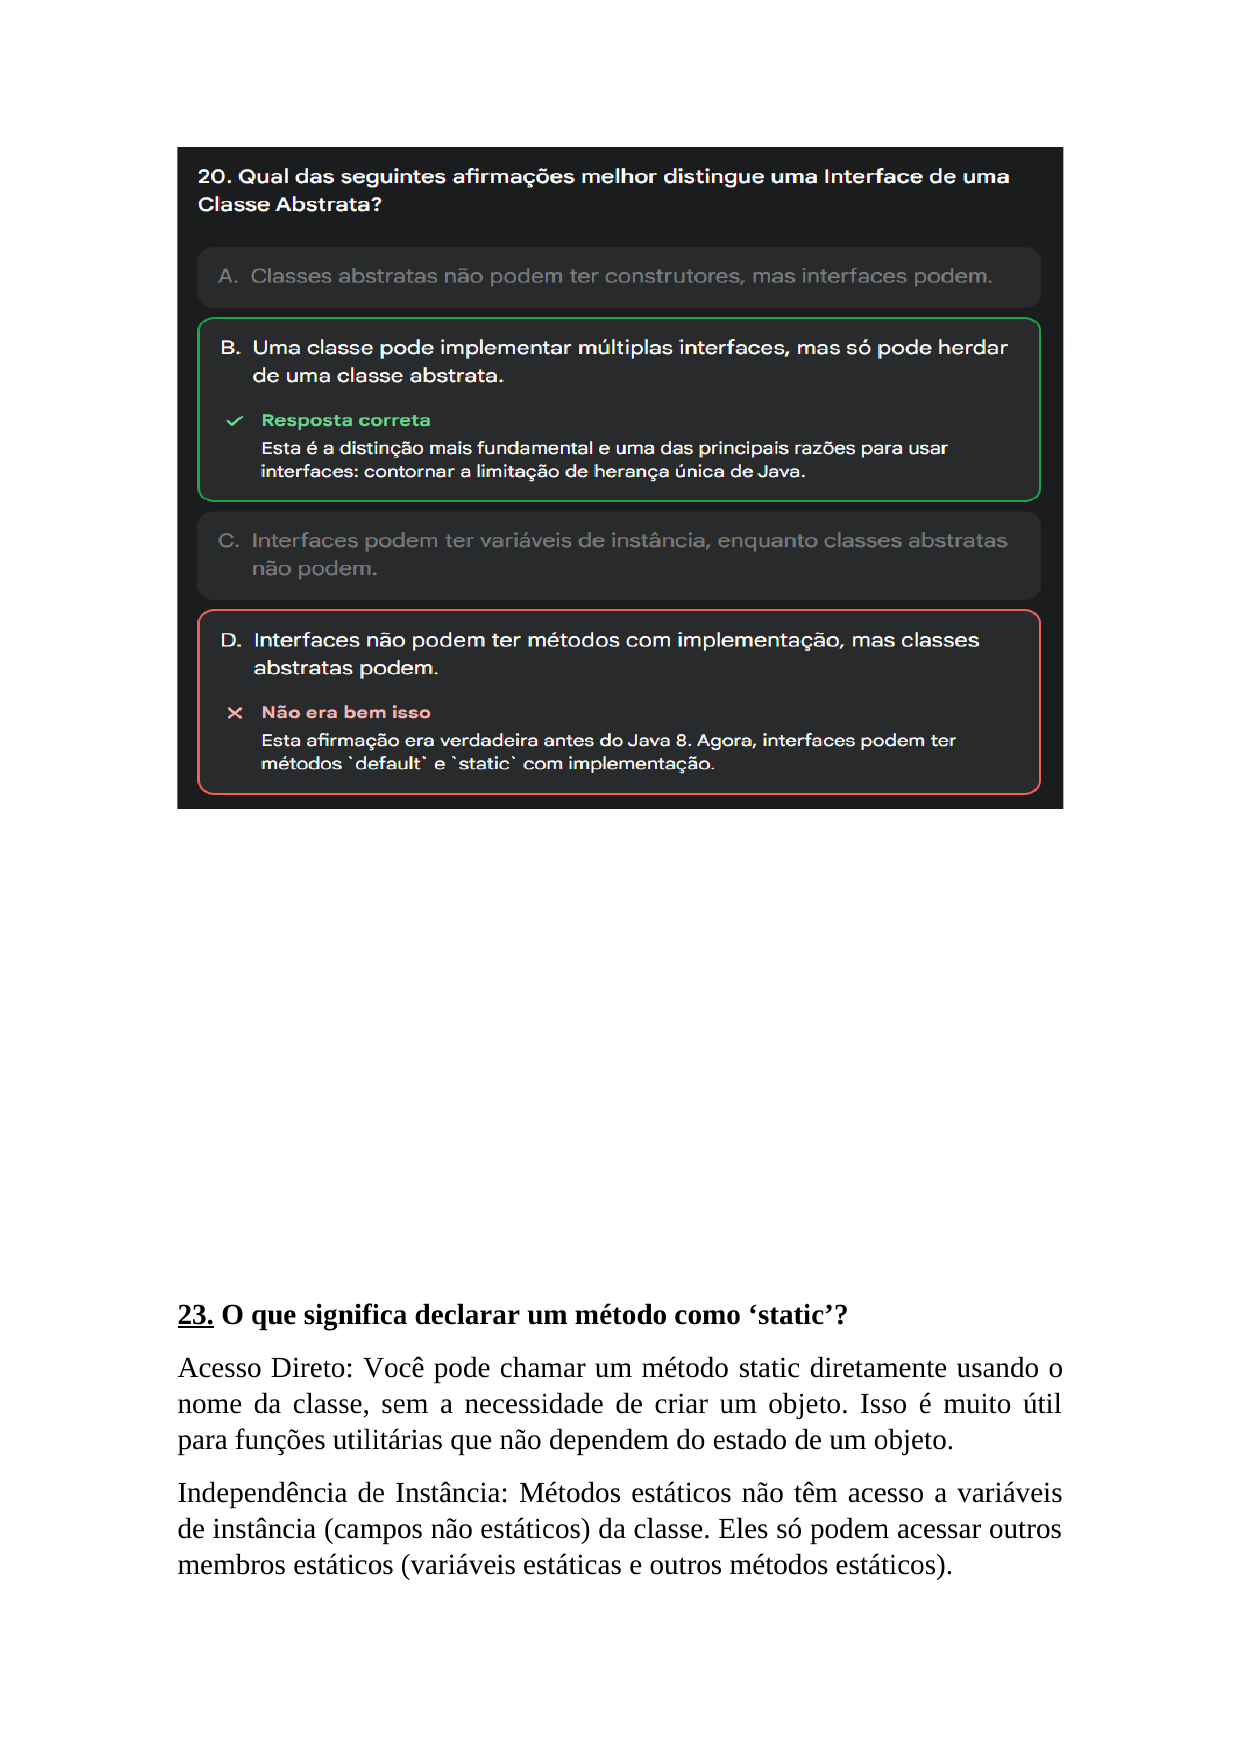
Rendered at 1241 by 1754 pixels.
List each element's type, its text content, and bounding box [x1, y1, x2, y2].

text Independência de Instância: Métodos estáticos não têm acesso a variáveis de instância (campos não estáticos) da classe. Eles só podem acessar outros membros estáticos (variáveis estáticas e outros métodos estáticos). [177, 1475, 1063, 1581]
text Acesso Direto: Você pode chamar um método static diretamente usando o nome da classe, sem a necessidade de criar um objeto. Isso é muito útil para funções utilitárias que não dependem do estado de um objeto. [177, 1350, 1063, 1456]
picture [177, 147, 1064, 809]
text 23. O que significa declarar um método como ‘static’? [177, 1297, 1063, 1331]
